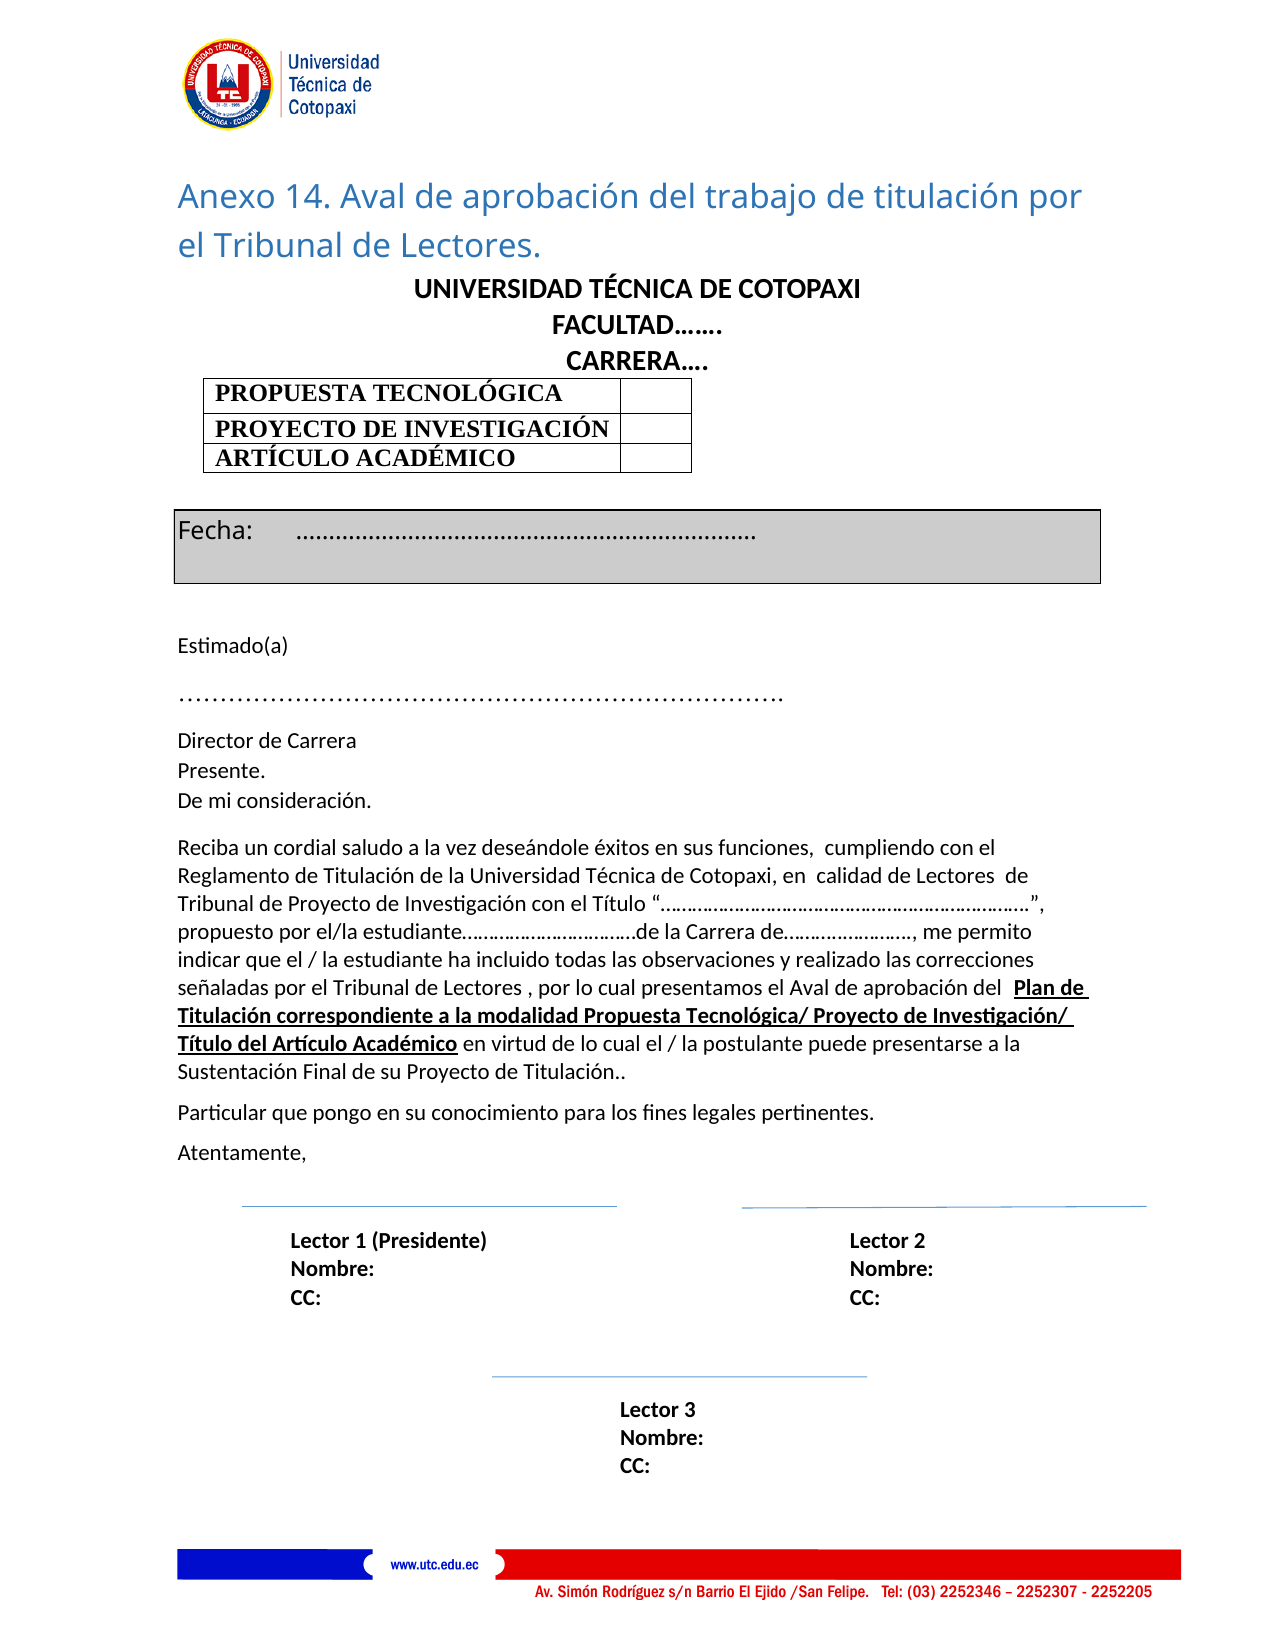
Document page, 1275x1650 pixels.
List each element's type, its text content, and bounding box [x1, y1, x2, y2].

table_cell [621, 414, 691, 442]
text UNIVERSIDAD TÉCNICA DE COTOPAXI [177, 271, 1098, 306]
picture [177, 1549, 1182, 1600]
text ………………………………………………………………. [177, 678, 1098, 707]
picture [177, 36, 387, 136]
list Presente. [177, 756, 1098, 784]
table_header PROPUESTA TECNOLÓGICA [204, 379, 620, 413]
text FACULTAD……. [177, 306, 1098, 342]
list De mi consideración. [177, 786, 1098, 814]
subtitle Anexo 14. Aval de aprobación del trabajo de titulación por el Tribunal de Lectores. [177, 173, 1098, 267]
list Director de Carrera [177, 726, 1098, 754]
text Nombre: Nombre: [177, 1254, 1098, 1283]
table_cell PROYECTO DE INVESTIGACIÓN [204, 414, 620, 442]
table_cell ARTÍCULO ACADÉMICO [204, 444, 620, 472]
text CC: [620, 1451, 1098, 1479]
text Lector 1 (Presidente) Lector 2 [177, 1227, 1098, 1254]
text Lector 3 [620, 1395, 1098, 1423]
text Reciba un cordial saludo a la vez deseándole éxitos en sus funciones, cumpliendo con el Reglamento de Titulación de la Universidad Técnica de Cotopaxi, en calidad de Lectores de Tribunal de Proyecto de Investigación con el Título “…………………………………………………………….”, propuesto por el/la estudiante……………………………de la Carrera de………..…………., me permito indicar que el / la estudiante ha incluido todas las observaciones y realizado las correcciones señaladas por el Tribunal de Lectores , por lo cual presentamos el Aval de aprobación del Plan de Titulación correspondiente a la modalidad Propuesta Tecnológica/ Proyecto de Investigación/ Título del Artículo Académico en virtud de lo cual el / la postulante puede presentarse a la Sustentación Final de su Proyecto de Titulación.. [177, 833, 1098, 1085]
text Particular que pongo en su conocimiento para los fines legales pertinentes. [177, 1098, 1098, 1126]
text Nombre: [620, 1423, 1098, 1451]
text Fecha: ……………………………………………………………. [175, 511, 1100, 543]
text CARRERA…. [177, 342, 1098, 377]
text Atentamente, [177, 1138, 1098, 1166]
text CC: CC: [177, 1283, 1098, 1311]
table_header [621, 379, 691, 413]
table_cell [621, 444, 691, 472]
text Estimado(a) [177, 631, 1098, 659]
